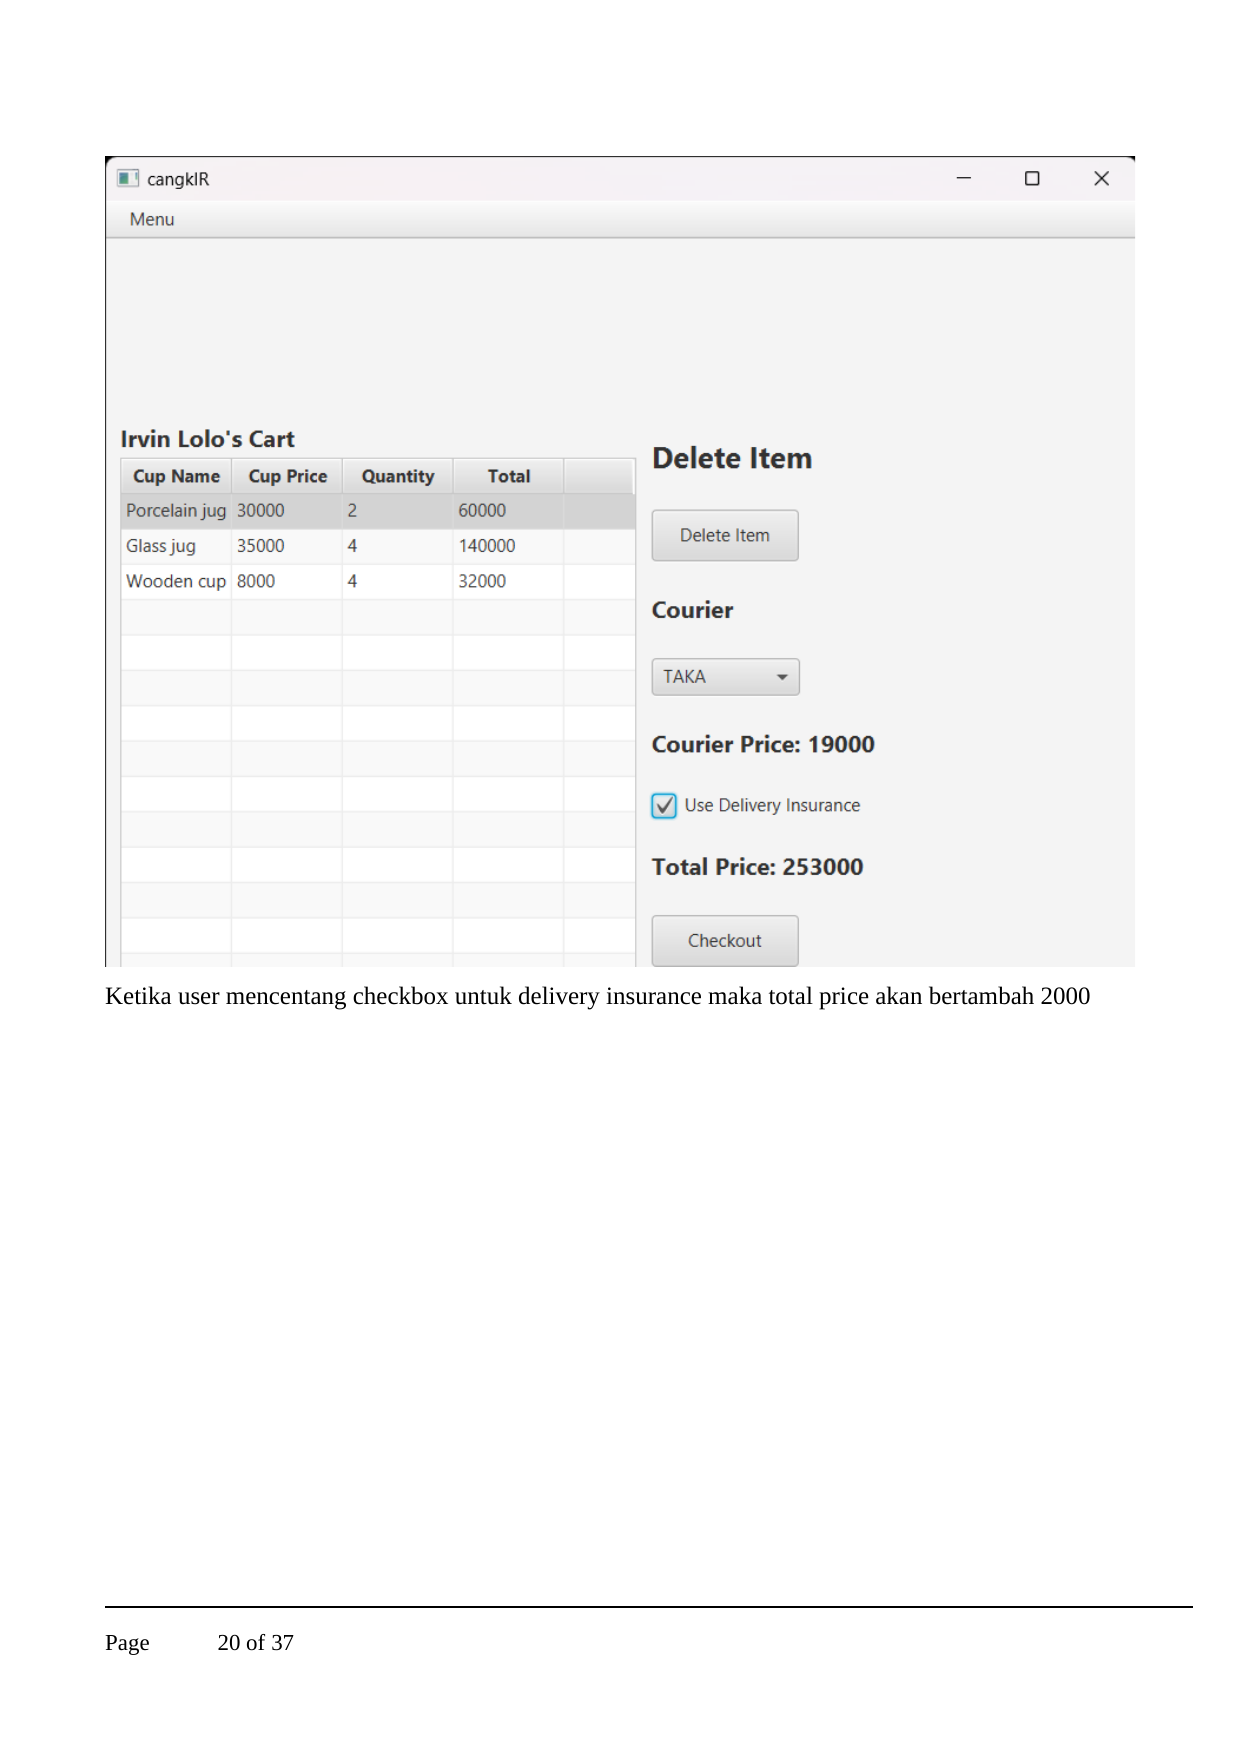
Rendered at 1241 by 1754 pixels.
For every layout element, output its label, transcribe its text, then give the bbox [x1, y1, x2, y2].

text Ketika user mencentang checkbox untuk delivery insurance maka total price akan bertambah 2000 [105, 967, 1135, 1600]
picture [105, 156, 1136, 967]
